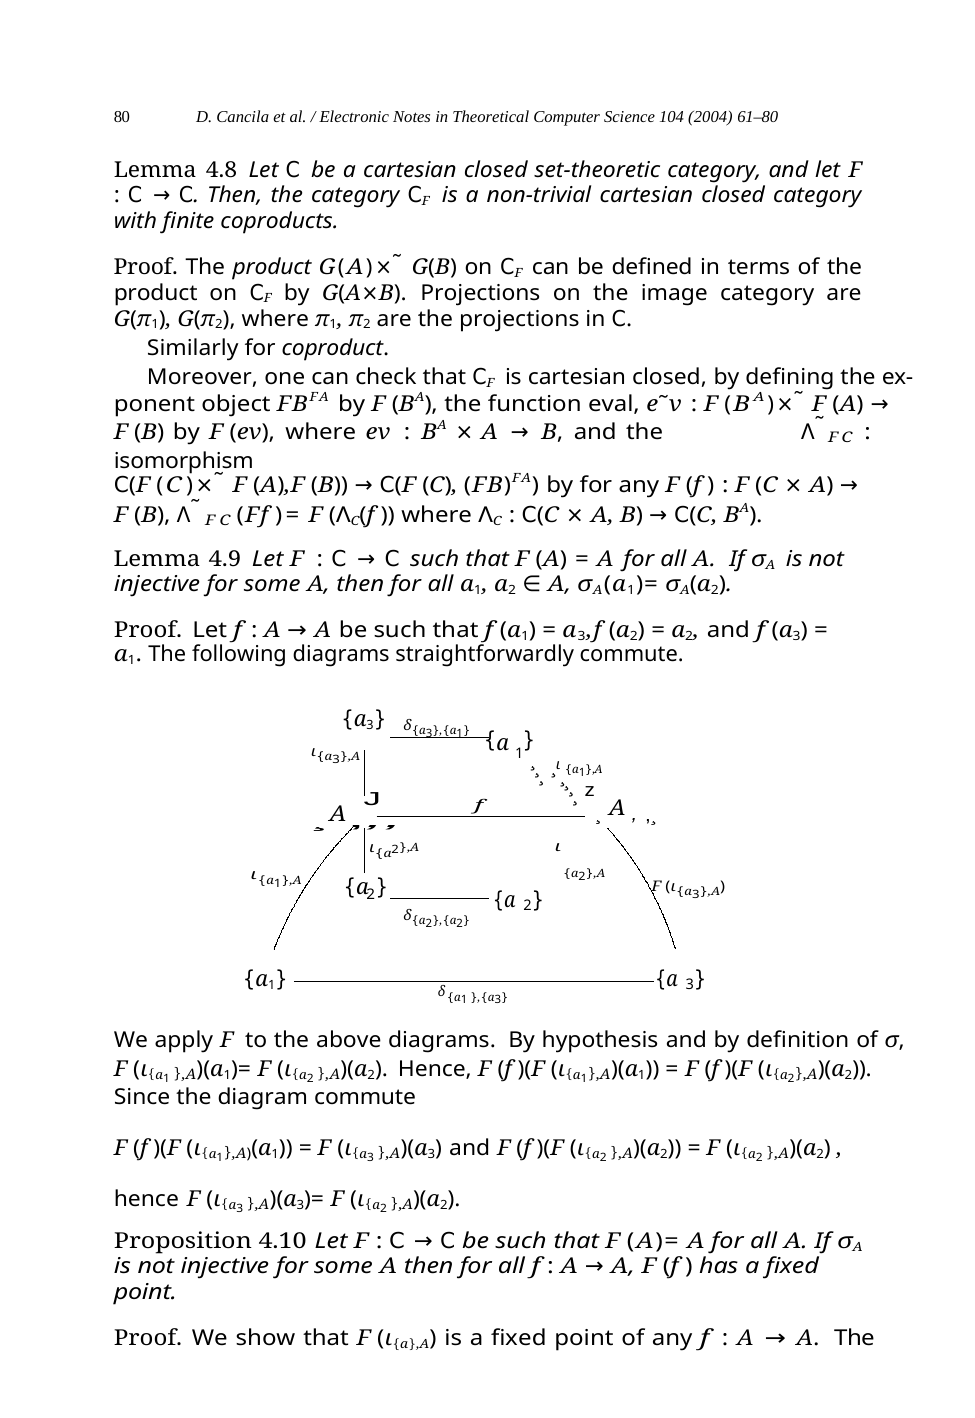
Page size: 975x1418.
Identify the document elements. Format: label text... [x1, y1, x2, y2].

text δ{a2},{a2} [403, 905, 474, 931]
text J f [73, 791, 484, 808]
text ι [73, 864, 257, 884]
text Proposition 4.10 Let F : C → C be such that F (A)= A for all A. If σA is not injective for some A then for all f : A → A, F (f ) has a ﬁxed point. [113, 1228, 862, 1306]
text hence F (ι{a3 },A)(a3)= F (ι{a2 },A)(a2). [113, 1183, 929, 1215]
text F (f )(F (ι{a1},A)(a1)) = F (ι{a3 },A)(a3) and F (f )(F (ι{a2 },A)(a2)) = F (ι{a2 },A)(a2) , [113, 1132, 929, 1164]
text We apply F to the above diagrams. By hypothesis and by definition of σ, [113, 1024, 929, 1053]
text 1 ¸¸¸ [515, 740, 929, 764]
text ponent object FBFA by F (BA), the function eval, e˜v : F (BA)×˜ F (A) → [113, 391, 929, 417]
text Moreover, one can check that CF is cartesian closed, by defining the ex- [147, 361, 929, 391]
text {a1} {a 3} [73, 966, 876, 992]
text F (ι{a1 },A)(a1)= F (ι{a2 },A)(a2). Hence, F (f )(F (ι{a1},A)(a1)) = F (f )(F (ι{a2},A)(a2)). [113, 1053, 929, 1083]
text {a2},A [563, 864, 608, 881]
text Proof. The product G(A)×˜ G(B) on CF can be defined in terms of the product on CF by G(A×B). Projections on the image category are G(π1), G(π2), where π1, π2 are the projections in C. [113, 251, 862, 332]
text Lemma 4.8 Let C be a cartesian closed set-theoretic category, and let F : C → C. Then, the category CF is a non-trivial cartesian closed category with ﬁnite coproducts. [113, 156, 862, 235]
text Similarly for coproduct. [147, 332, 929, 361]
text Lemma 4.9 Let F : C → C such that F (A) = A for all A. If σA is not injective for some A, then for all a1, a2 ∈ A, σA(a1)= σA(a2). [113, 546, 929, 598]
text ¸¸¸ [564, 771, 929, 791]
text Λ˜FC : [801, 417, 929, 446]
text F (B), Λ˜FC (Ff )= F (ΛC(f )) where ΛC : C(C × A, B) → C(C, BA). [113, 497, 929, 529]
text δ{a3},{a1} {a } [403, 715, 929, 740]
text Proof. We show that F (ι{a},A) is a fixed point of any f : A → A. The [113, 1322, 929, 1352]
text C(F (C)×˜ F (A),F (B)) → C(F (C), (FB)FA) by for any F (f ) : F (C × A) → [113, 474, 929, 497]
text Since the diagram commute [113, 1083, 929, 1109]
text z¸ A , ,¸ [584, 791, 929, 829]
text F (B) by F (ev), where ev : BA × A → B, and the isomorphism [113, 417, 788, 474]
text F (ι{a3},A) [651, 876, 929, 902]
text {a3} [73, 703, 386, 733]
text ¸A,,, [73, 808, 403, 832]
text ι{a3},A [73, 747, 360, 764]
text Proof. Let f : A → A be such that f (a1) = a3,f (a2) = a2, and f (a3) = a1. The following diagrams straightforwardly commute. [113, 617, 862, 668]
text {a 2} [488, 884, 547, 915]
